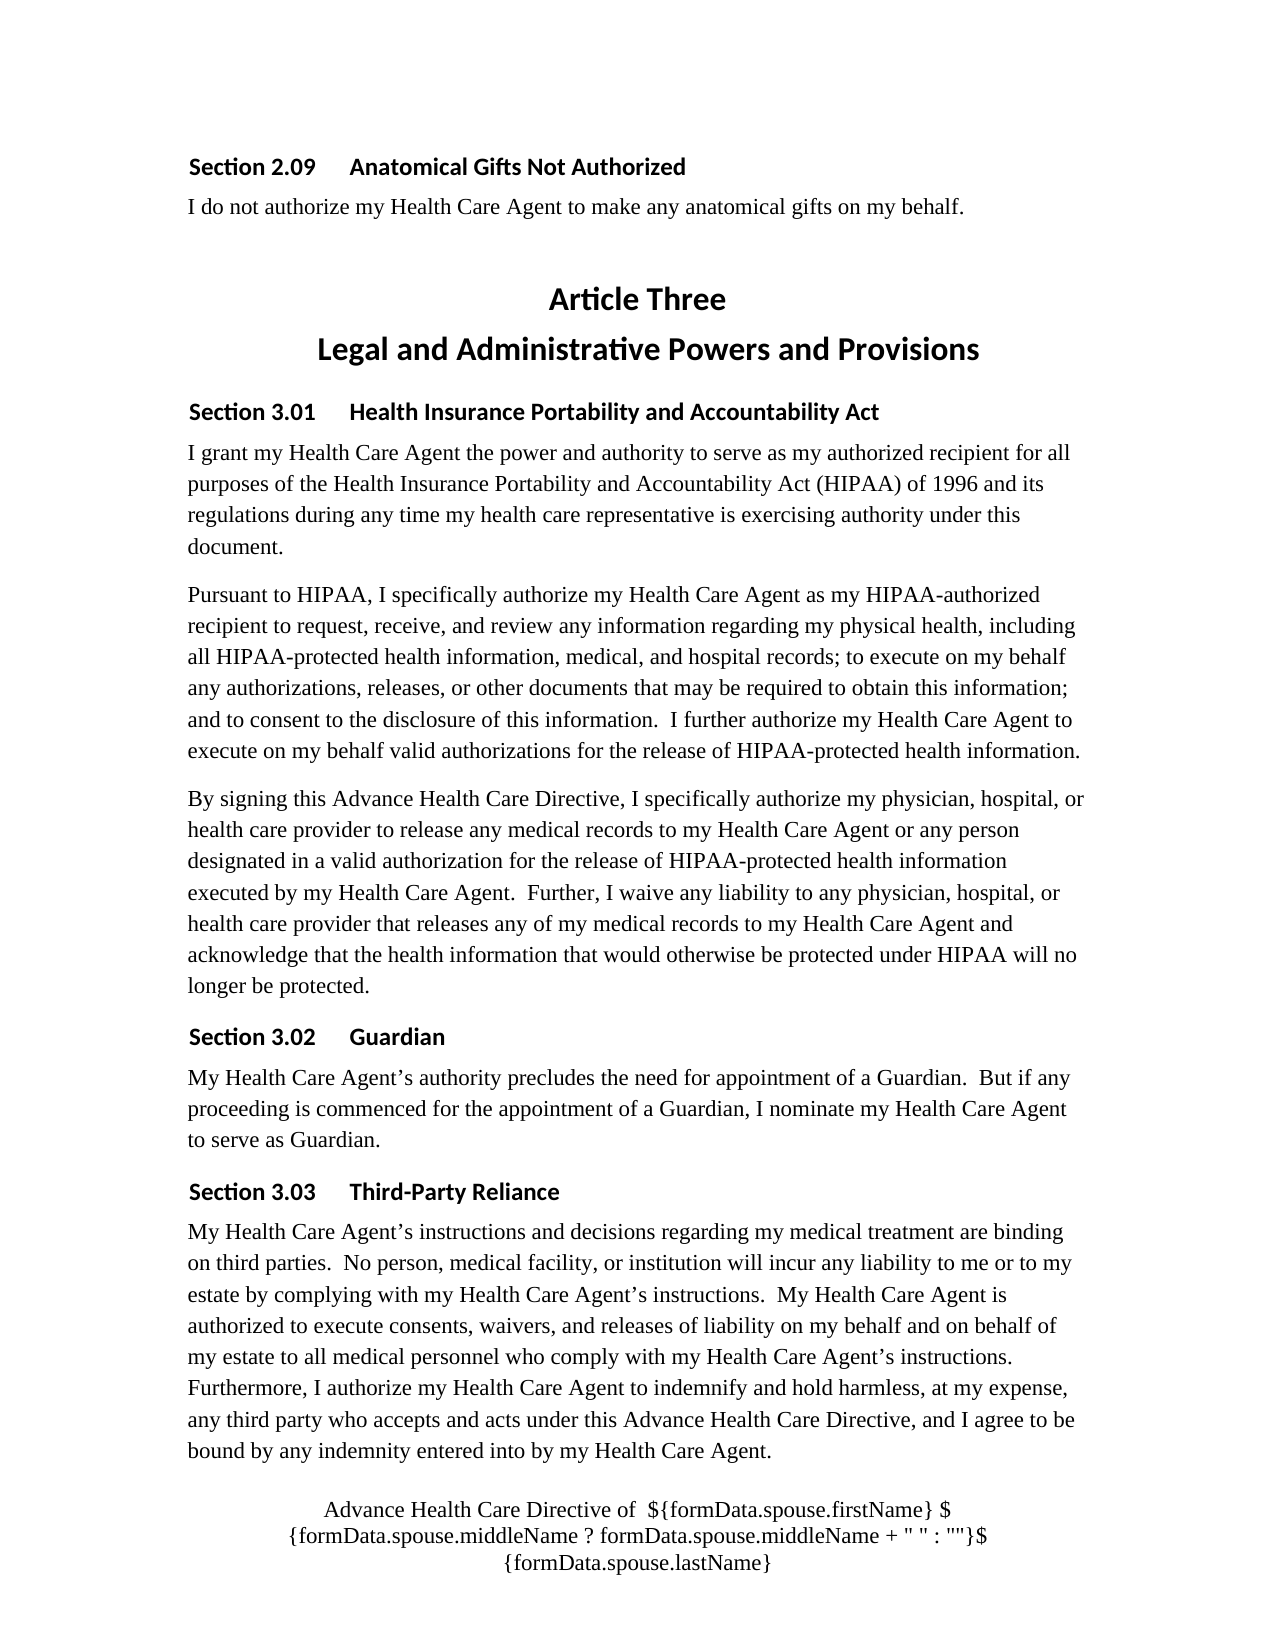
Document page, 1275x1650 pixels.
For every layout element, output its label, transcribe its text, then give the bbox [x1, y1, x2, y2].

text I grant my Health Care Agent the power and authority to serve as my authorized recipient for all purposes of the Health Insurance Portability and Accountability Act (HIPAA) of 1996 and its regulations during any time my health care representative is exercising authority under this document. [187, 435, 1087, 560]
text I do not authorize my Health Care Agent to make any anatomical gifts on my behalf. [187, 189, 1087, 221]
subtitle Section 2.09 Anatomical Gifts Not Authorized [189, 150, 1087, 181]
subtitle Section 3.02 Guardian [189, 1021, 1087, 1052]
subtitle Article Three Legal and Administrative Powers and Provisions [187, 271, 1087, 371]
subtitle Section 3.01 Health Insurance Portability and Accountability Act [189, 396, 1087, 427]
text My Health Care Agent’s authority precludes the need for appointment of a Guardian. But if any proceeding is commenced for the appointment of a Guardian, I nominate my Health Care Agent to serve as Guardian. [187, 1060, 1087, 1154]
subtitle Section 3.03 Third-Party Reliance [189, 1175, 1087, 1206]
text By signing this Advance Health Care Directive, I specifically authorize my physician, hospital, or health care provider to release any medical records to my Health Care Agent or any person designated in a valid authorization for the release of HIPAA-protected health information executed by my Health Care Agent. Further, I waive any liability to any physician, hospital, or health care provider that releases any of my medical records to my Health Care Agent and acknowledge that the health information that would otherwise be protected under HIPAA will no longer be protected. [187, 781, 1087, 1000]
text Pursuant to HIPAA, I specifically authorize my Health Care Agent as my HIPAA-authorized recipient to request, receive, and review any information regarding my physical health, including all HIPAA-protected health information, medical, and hospital records; to execute on my behalf any authorizations, releases, or other documents that may be required to obtain this information; and to consent to the disclosure of this information. I further authorize my Health Care Agent to execute on my behalf valid authorizations for the release of HIPAA-protected health information. [187, 577, 1087, 764]
text My Health Care Agent’s instructions and decisions regarding my medical treatment are binding on third parties. No person, medical facility, or institution will incur any liability to me or to my estate by complying with my Health Care Agent’s instructions. My Health Care Agent is authorized to execute consents, waivers, and releases of liability on my behalf and on behalf of my estate to all medical personnel who comply with my Health Care Agent’s instructions. Furthermore, I authorize my Health Care Agent to indemnify and hold harmless, at my expense, any third party who accepts and acts under this Advance Health Care Directive, and I agree to be bound by any indemnity entered into by my Health Care Agent. [187, 1214, 1087, 1464]
